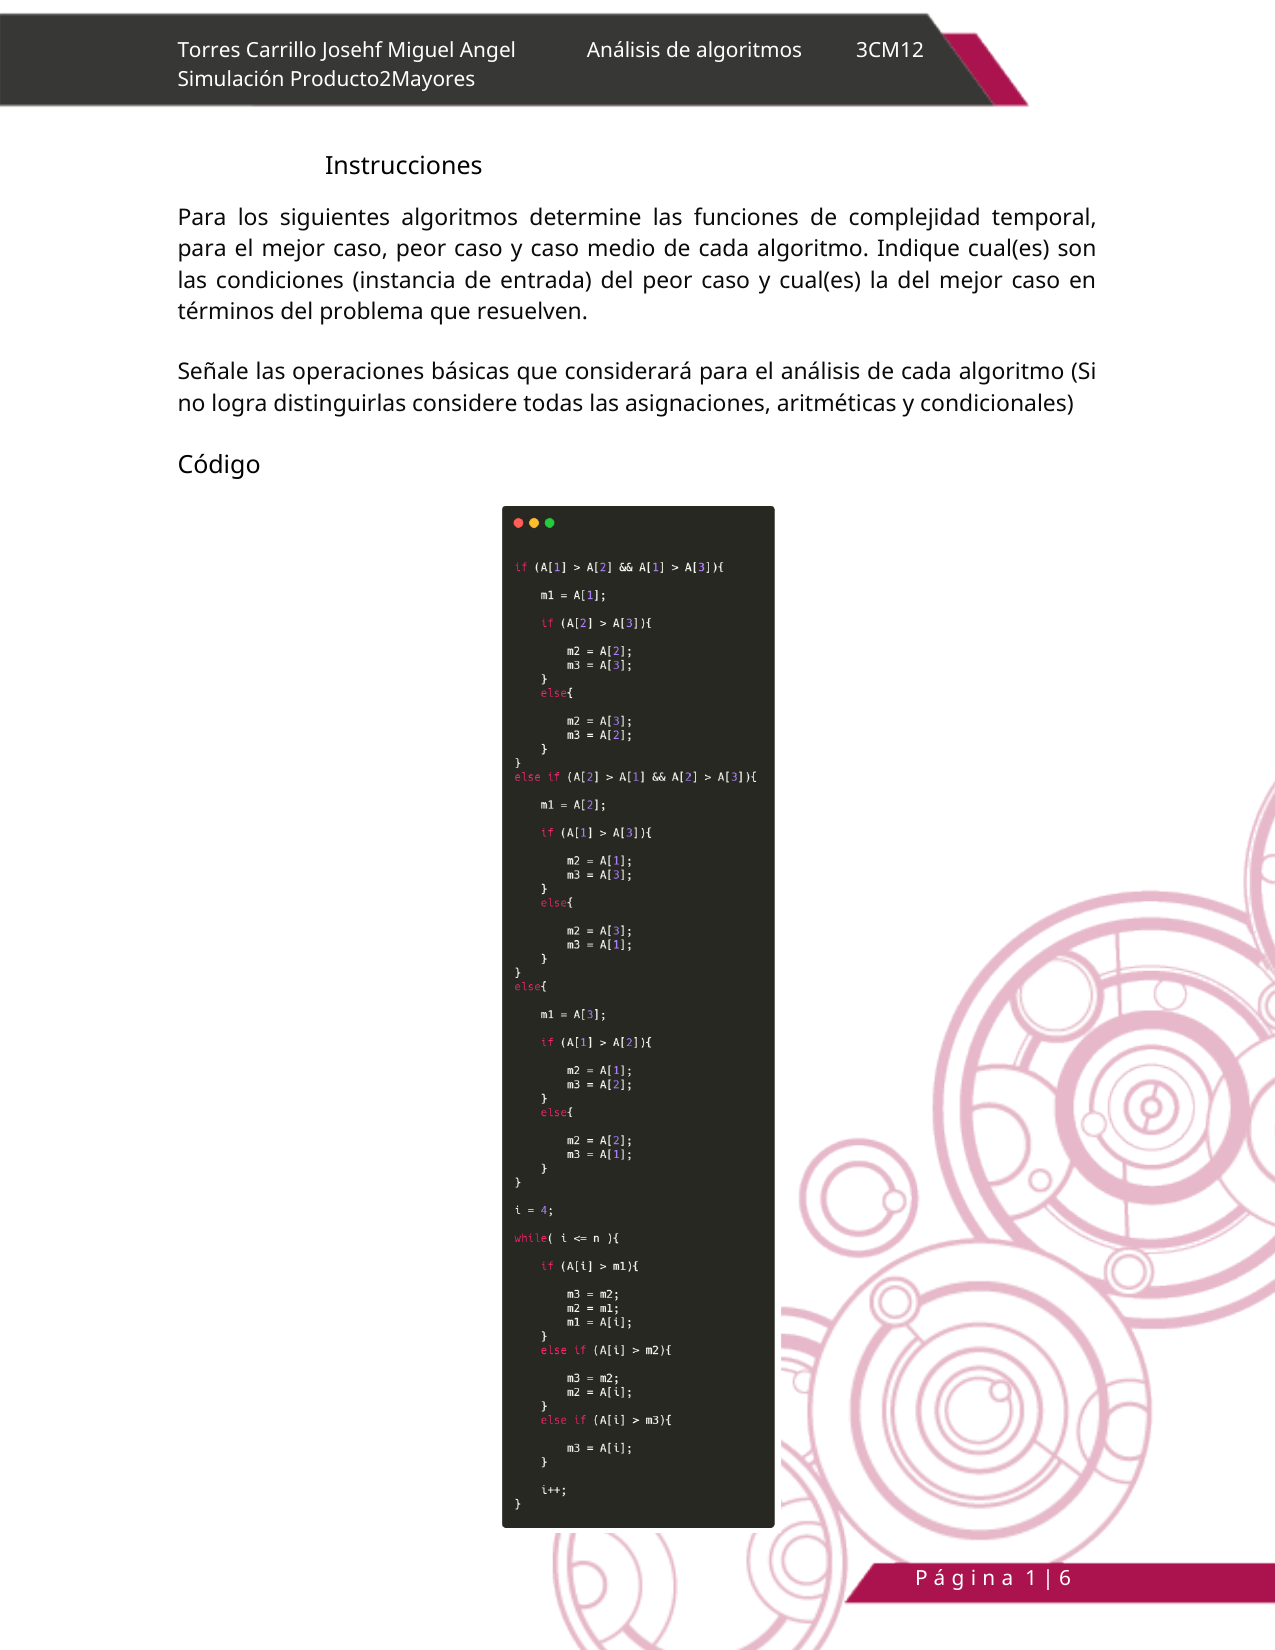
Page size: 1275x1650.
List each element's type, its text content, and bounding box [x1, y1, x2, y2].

picture [0, 0, 1275, 1650]
text Instrucciones [177, 148, 1098, 182]
text Para los siguientes algoritmos determine las funciones de complejidad temporal, para el mejor caso, peor caso y caso medio de cada algoritmo. Indique cual(es) son las condiciones (instancia de entrada) del peor caso y cual(es) la del mejor caso en términos del problema que resuelven. [177, 201, 1098, 326]
text Código [177, 447, 1098, 481]
text Señale las operaciones básicas que considerará para el análisis de cada algoritmo (Si no logra distinguirlas considere todas las asignaciones, aritméticas y condicionales) [177, 355, 1098, 418]
